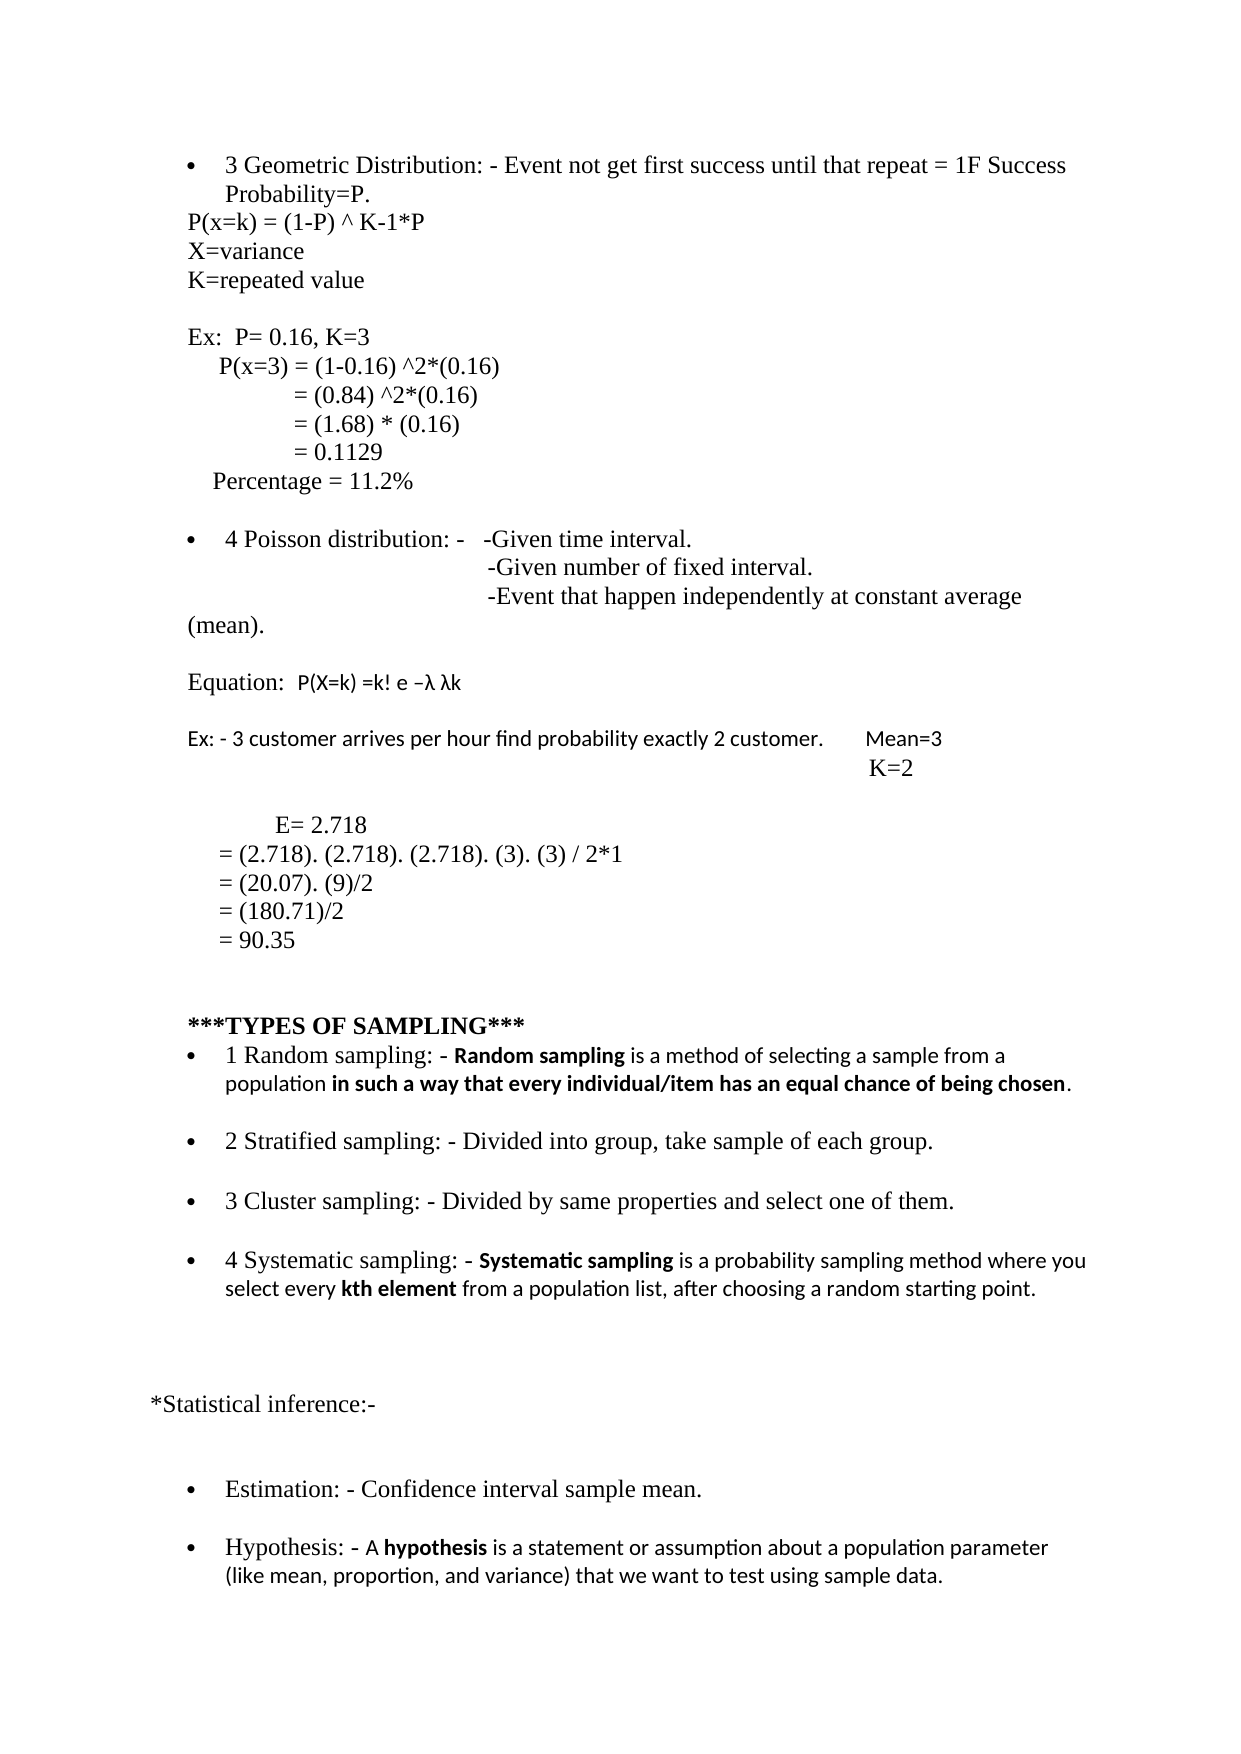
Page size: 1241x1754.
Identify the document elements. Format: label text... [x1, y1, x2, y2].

text -Given number of fixed interval. [187, 552, 1090, 581]
text P(x=k) = (1-P) ^ K-1*P [187, 207, 1090, 236]
text X=variance [187, 236, 1090, 265]
text E= 2.718 [187, 810, 1090, 839]
text = 0.1129 [187, 437, 1090, 466]
text = (1.68) * (0.16) [187, 409, 1090, 437]
list 3 Geometric Distribution: - Event not get first success until that repeat = 1F Success Probability=P. [187, 150, 1090, 207]
list 4 Systematic sampling: - Systematic sampling is a probability sampling method where you select every kth element from a population list, after choosing a random starting point. [187, 1246, 1090, 1303]
text -Event that happen independently at constant average (mean). [187, 581, 1090, 639]
text = (2.718). (2.718). (2.718). (3). (3) / 2*1 [187, 839, 1090, 868]
text Ex: P= 0.16, K=3 [187, 322, 1090, 351]
text Equation: P(X=k) =k! e –λ λk​ [187, 667, 1090, 697]
list 2 Stratified sampling: - Divided into group, take sample of each group. [187, 1126, 1090, 1155]
text = (20.07). (9)/2 [187, 868, 1090, 896]
text = (0.84) ^2*(0.16) [187, 380, 1090, 409]
text = (180.71)/2 [187, 896, 1090, 925]
text = 90.35 [187, 925, 1090, 954]
text K=2 [187, 753, 1090, 781]
list 4 Poisson distribution: - -Given time interval. [187, 524, 1090, 552]
text P(x=3) = (1-0.16) ^2*(0.16) [187, 351, 1090, 380]
text ***TYPES OF SAMPLING*** [187, 1011, 1090, 1040]
text Percentage = 11.2% [187, 466, 1090, 495]
text K=repeated value [187, 265, 1090, 294]
list Estimation: - Confidence interval sample mean. [187, 1474, 1090, 1503]
list Hypothesis: - A hypothesis is a statement or assumption about a population parameter (like mean, proportion, and variance) that we want to test using sample data. [187, 1532, 1090, 1589]
list 3 Cluster sampling: - Divided by same properties and select one of them. [187, 1186, 1090, 1214]
list 1 Random sampling: - Random sampling is a method of selecting a sample from a population in such a way that every individual/item has an equal chance of being chosen. [187, 1040, 1090, 1097]
text Ex: - 3 customer arrives per hour find probability exactly 2 customer. Mean=3 [187, 724, 1090, 753]
text *Statistical inference:- [150, 1389, 1090, 1418]
